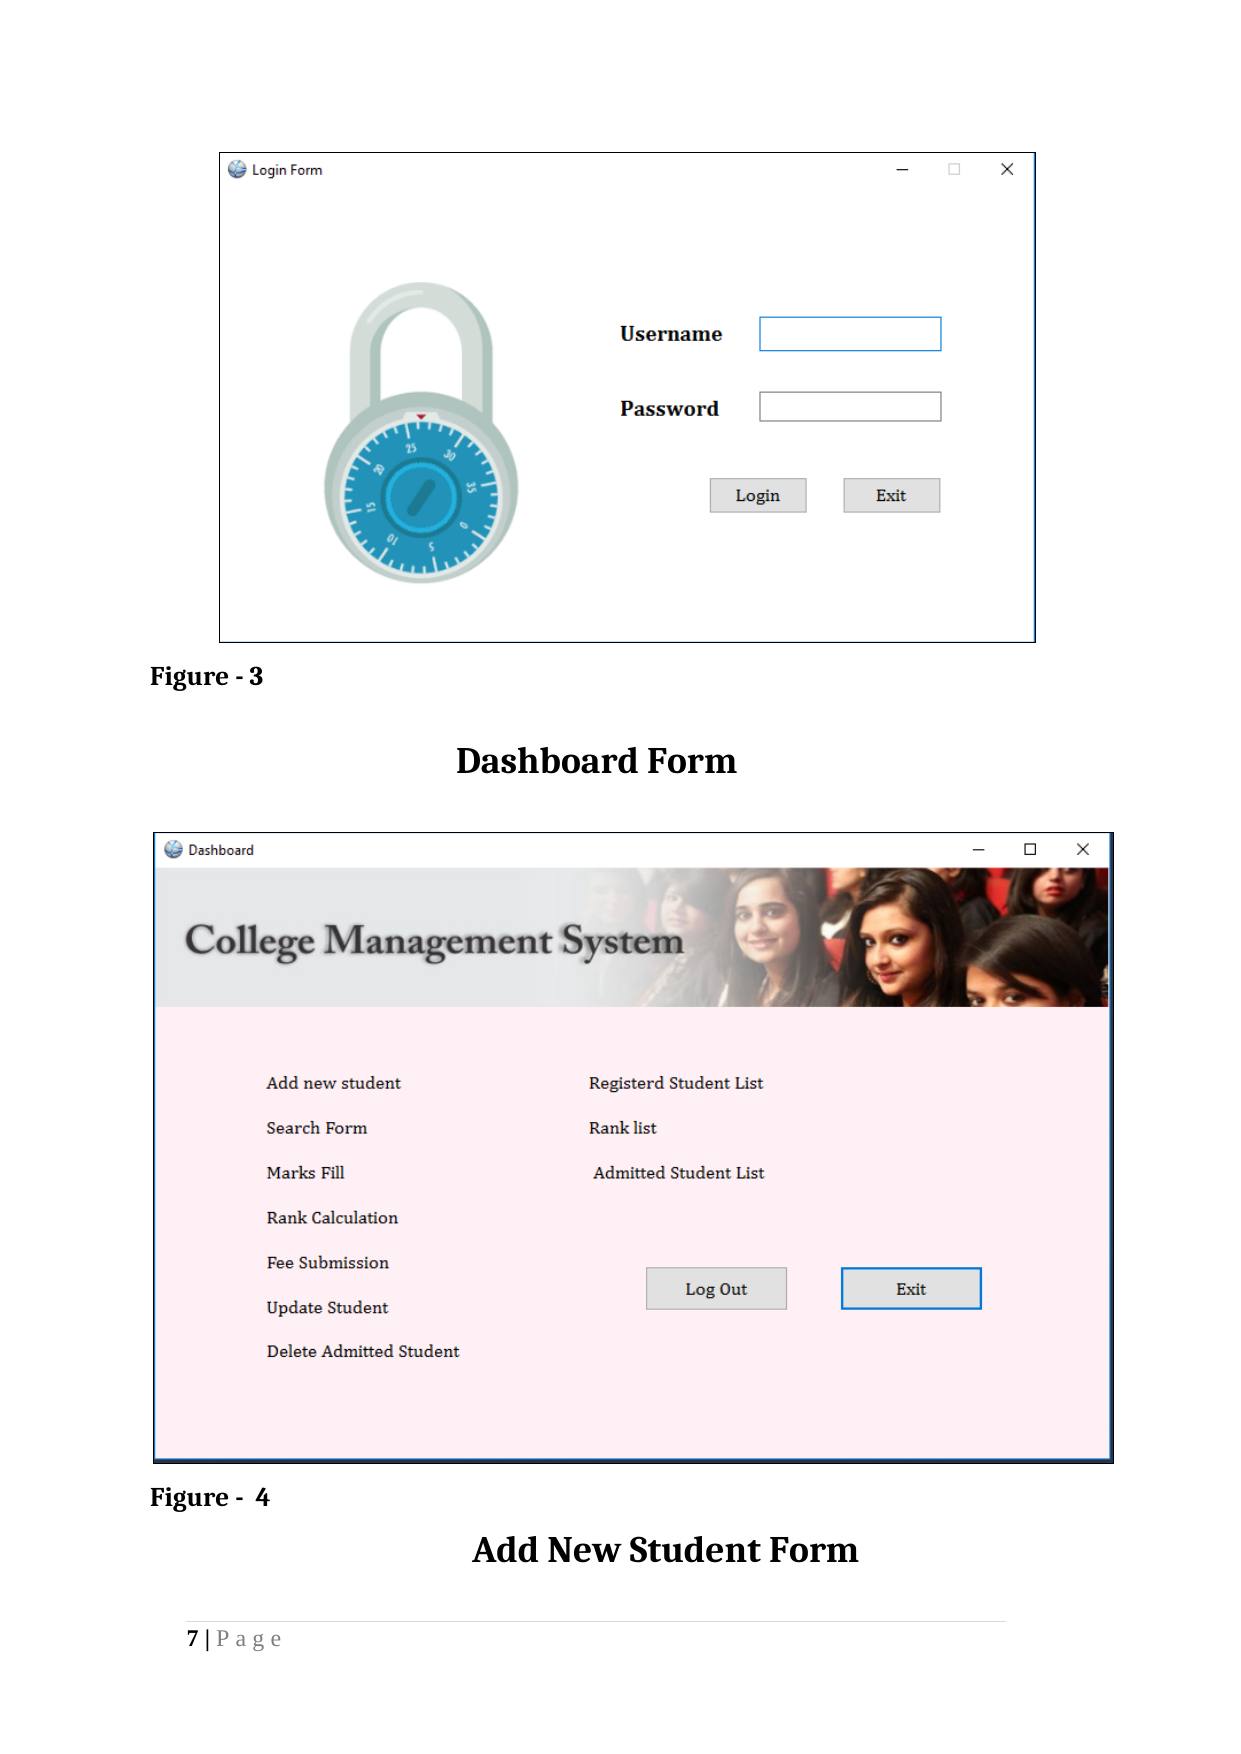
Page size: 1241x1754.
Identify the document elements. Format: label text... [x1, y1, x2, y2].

text Figure - 3 [150, 661, 1006, 693]
picture [220, 153, 1035, 642]
text Figure - 4 [150, 1482, 1106, 1513]
text Dashboard Form [187, 739, 1006, 782]
text Add New Student Form [150, 1529, 1106, 1572]
picture [154, 833, 1113, 1463]
